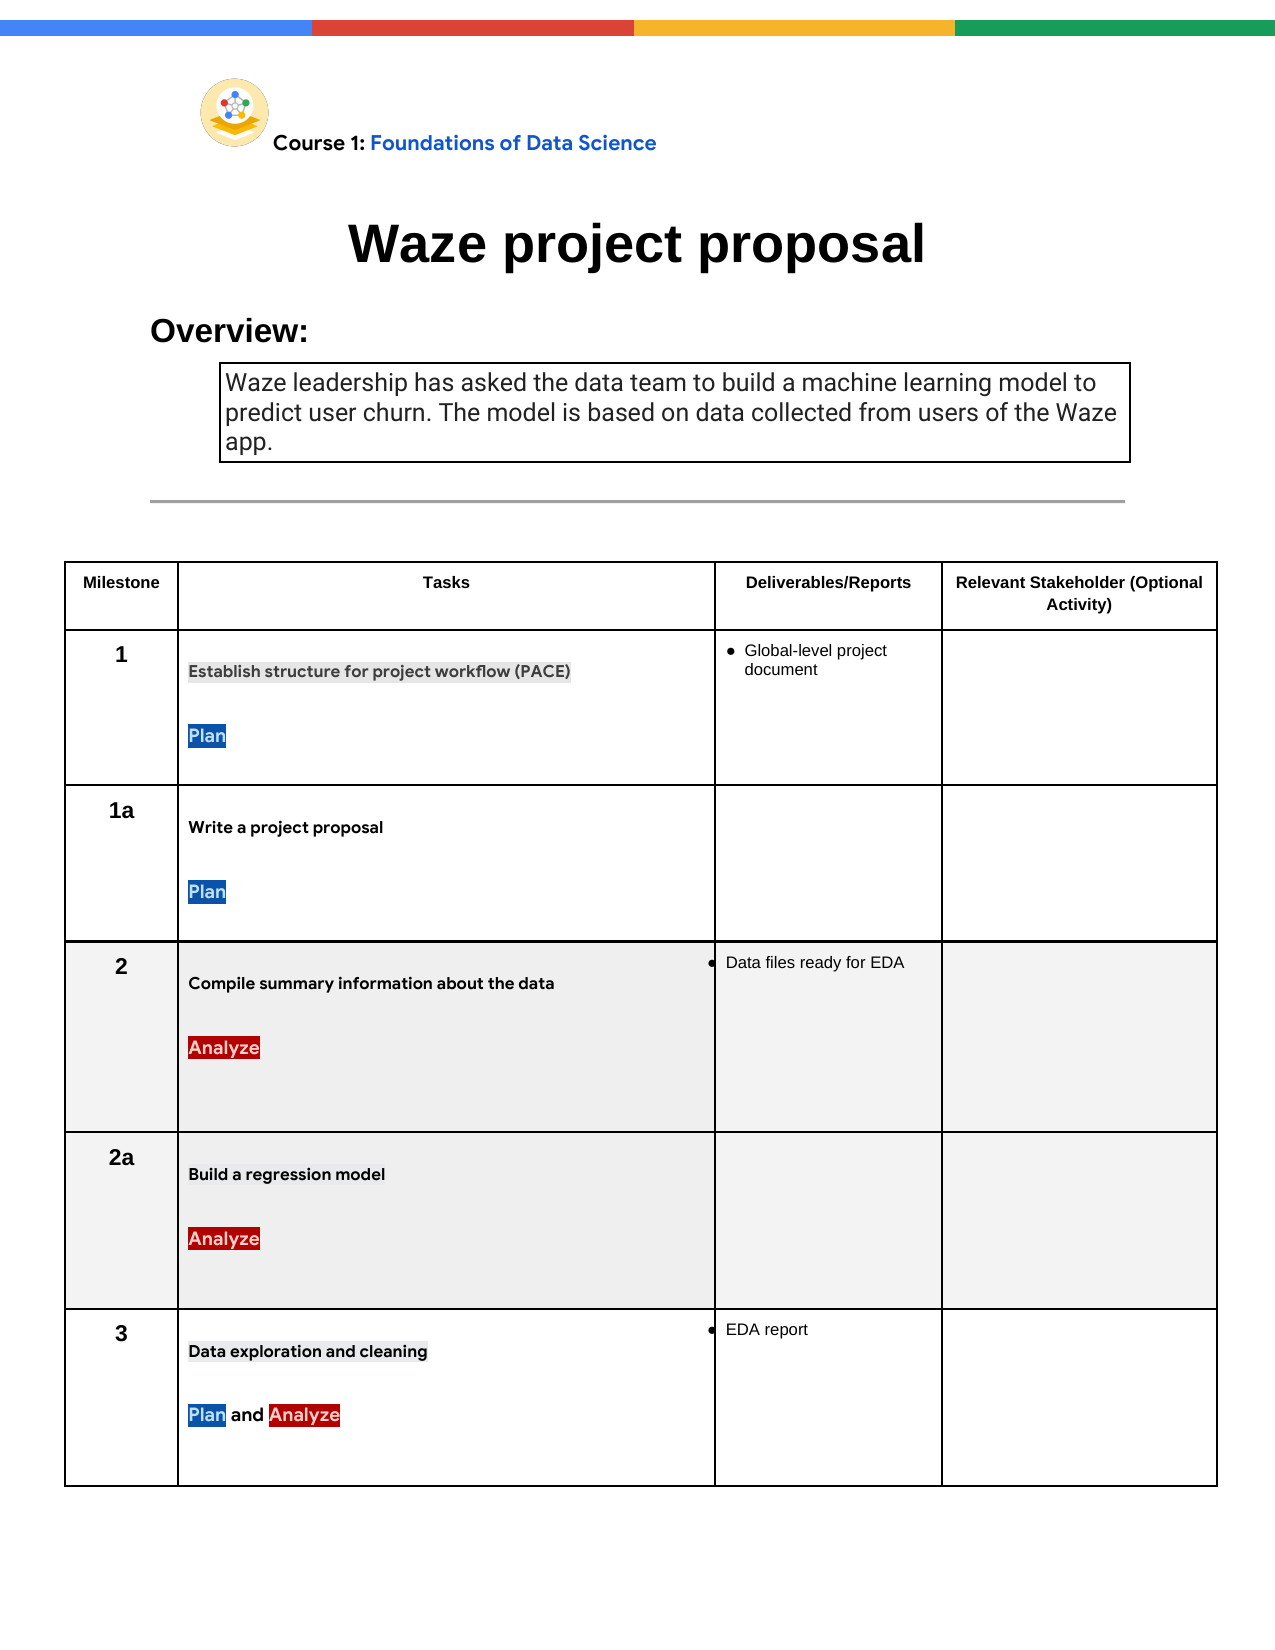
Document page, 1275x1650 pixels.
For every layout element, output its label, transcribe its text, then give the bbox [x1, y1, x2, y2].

table_cell Data files ready for EDA [716, 943, 941, 1131]
table_cell 2a [66, 1133, 177, 1308]
table_cell [716, 786, 941, 940]
table_cell [943, 631, 1216, 784]
table_header Deliverables/Reports [716, 563, 941, 628]
table_header Relevant Stakeholder (Optional Activity) [943, 563, 1216, 628]
text Waze leadership has asked the data team to build a machine learning model to predict user churn. The model is based on data collected from users of the Waze app. [221, 364, 1129, 461]
table_header Milestone [66, 563, 177, 628]
table_cell 3 [66, 1310, 177, 1484]
table_cell 1 [66, 631, 177, 784]
table_cell [716, 1133, 941, 1308]
table_cell [179, 786, 714, 940]
table_cell [943, 1310, 1216, 1484]
table_cell [943, 1133, 1216, 1308]
table_cell 1a [66, 786, 177, 940]
title Waze project proposal [150, 212, 1125, 274]
picture [196, 75, 273, 151]
table_cell [179, 631, 714, 784]
table_cell [943, 943, 1216, 1131]
subtitle Overview: [150, 311, 1125, 350]
table_cell Global-level project document [716, 631, 941, 784]
table_header Tasks [179, 563, 714, 628]
table_cell 2 [66, 943, 177, 1131]
picture [0, 20, 1275, 36]
table_cell [179, 1133, 714, 1308]
table_cell EDA report [716, 1310, 941, 1484]
table_cell [943, 786, 1216, 940]
table_cell and [179, 1310, 714, 1484]
table_cell [179, 943, 714, 1131]
